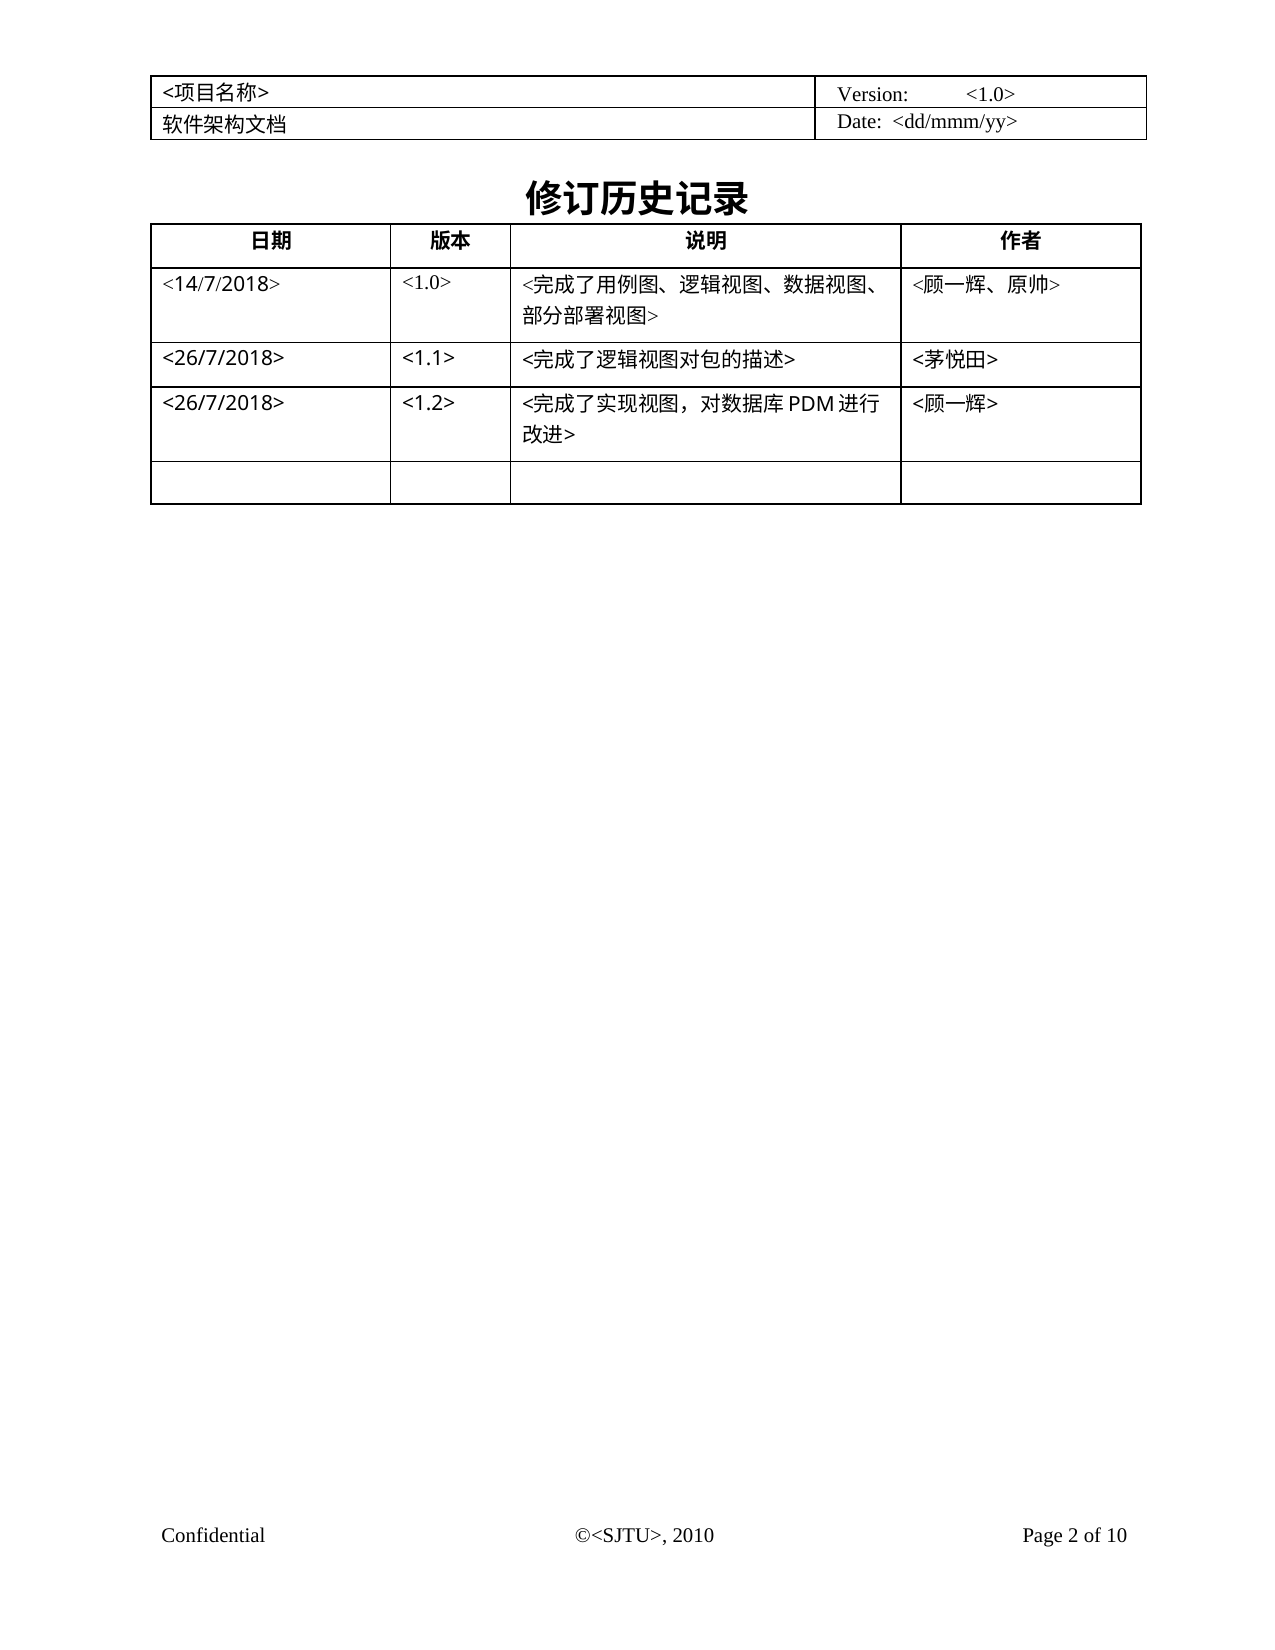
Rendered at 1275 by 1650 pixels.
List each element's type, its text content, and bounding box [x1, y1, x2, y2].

table_cell <1.0> [391, 269, 510, 342]
table_cell [391, 462, 510, 503]
table_header 作者 [902, 225, 1140, 267]
table_cell <顾一辉> [902, 388, 1140, 461]
title 修订历史记录 [150, 169, 1125, 223]
table_cell <完成了逻辑视图对包的描述> [511, 343, 900, 386]
table_cell <茅悦田> [902, 343, 1140, 386]
table_header 版本 [391, 225, 510, 267]
table_cell <1.2> [391, 388, 510, 461]
table_header 说明 [511, 225, 900, 267]
table_cell <1.1> [391, 343, 510, 386]
table_cell <完成了用例图、逻辑视图、数据视图、部分部署视图> [511, 269, 900, 342]
table_cell <顾一辉、原帅> [902, 269, 1140, 342]
table_header 日期 [152, 225, 390, 267]
table_cell [152, 462, 390, 503]
table_cell [511, 462, 900, 503]
table_cell <26/7/2018> [152, 343, 390, 386]
table_cell [902, 462, 1140, 503]
table_cell <26/7/2018> [152, 388, 390, 461]
table_cell <完成了实现视图，对数据库PDM进行改进> [511, 388, 900, 461]
table_cell <14/7/2018> [152, 269, 390, 342]
